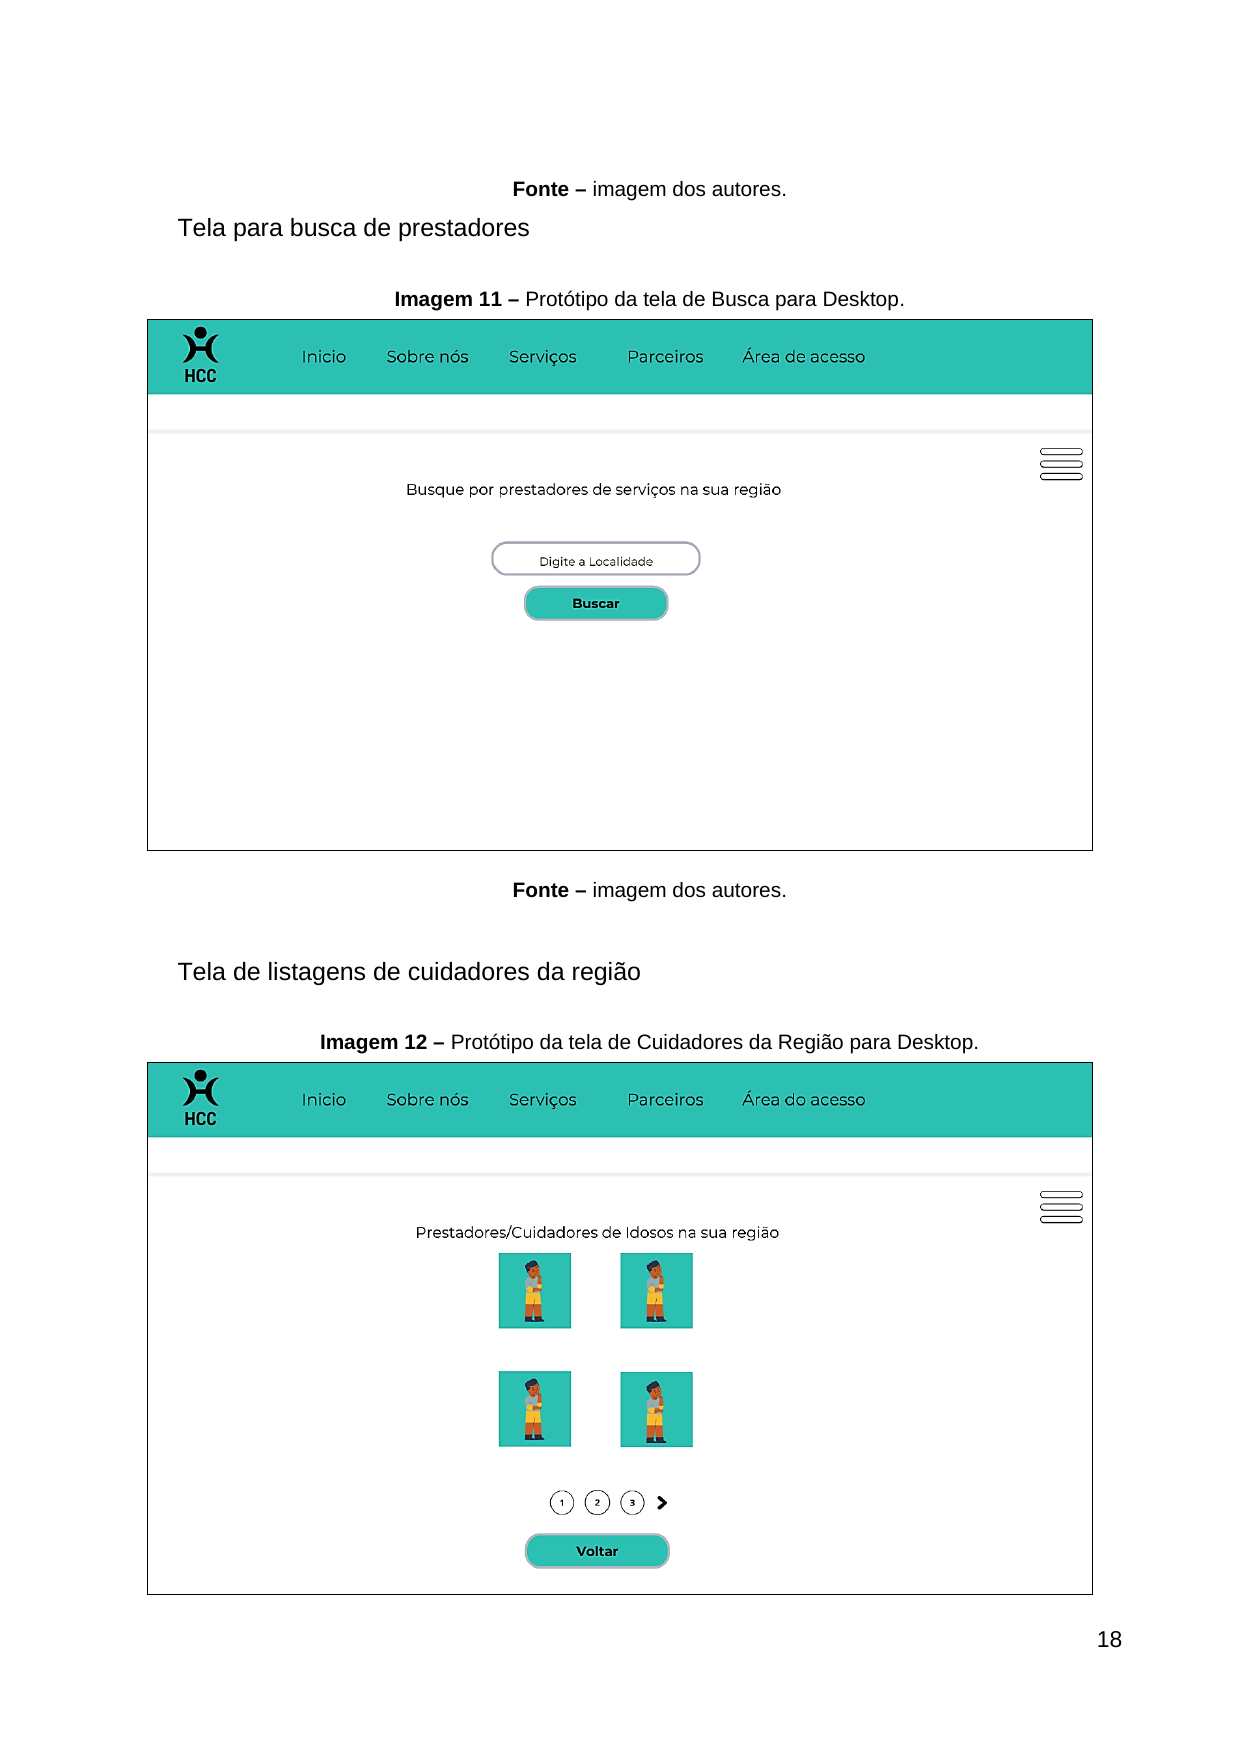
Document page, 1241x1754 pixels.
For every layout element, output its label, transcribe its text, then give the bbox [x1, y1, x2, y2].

picture [148, 1063, 1092, 1594]
title Tela para busca de prestadores [177, 213, 1122, 242]
text Imagem 12 – Protótipo da tela de Cuidadores da Região para Desktop. [177, 1030, 1122, 1054]
picture [148, 320, 1092, 850]
title Imagem 11 – Protótipo da tela de Busca para Desktop. [177, 286, 1122, 310]
text Fonte – imagem dos autores. [177, 177, 1122, 201]
title Tela de listagens de cuidadores da região [177, 957, 1122, 986]
